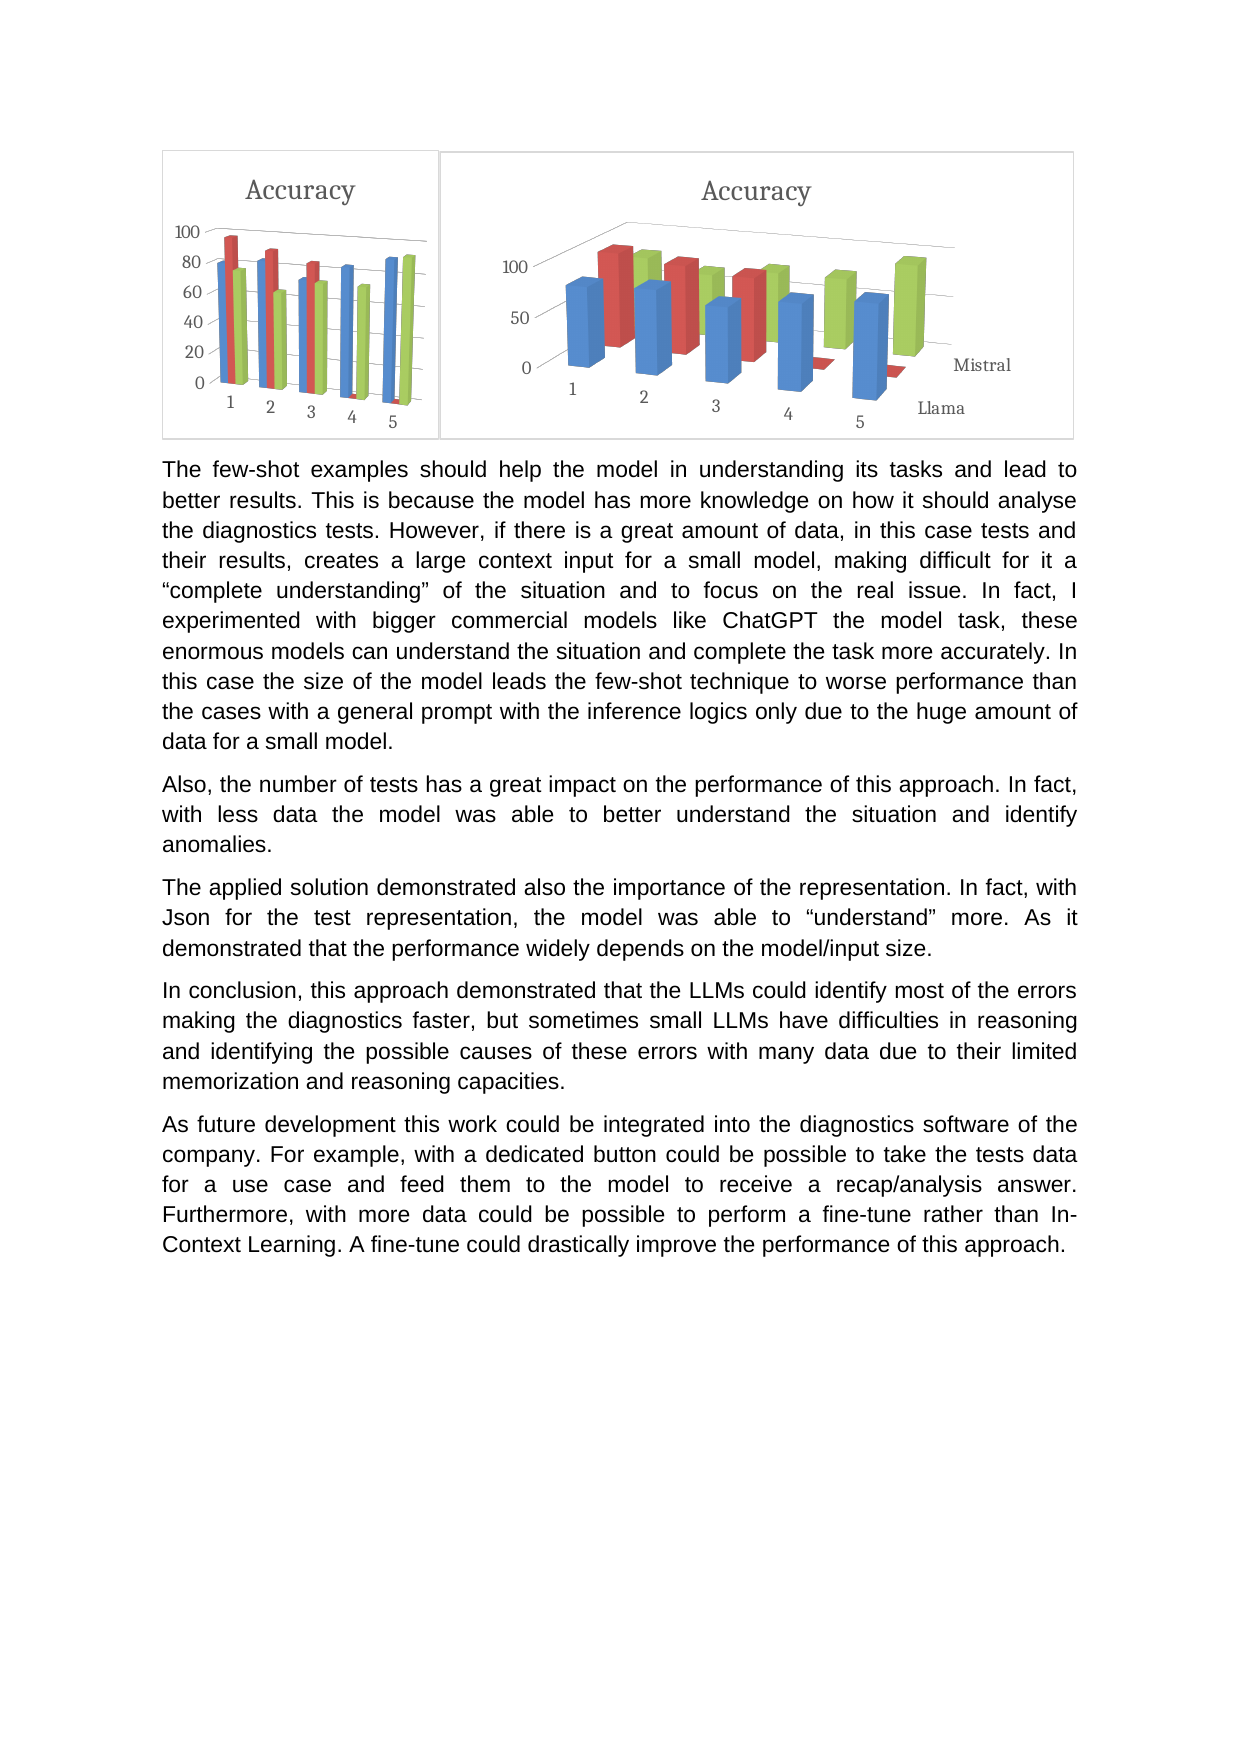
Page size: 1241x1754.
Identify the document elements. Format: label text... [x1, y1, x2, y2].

text The applied solution demonstrated also the importance of the representation. In fact, with Json for the test representation, the model was able to “understand” more. As it demonstrated that the performance widely depends on the model/input size. [162, 874, 1078, 961]
text In conclusion, this approach demonstrated that the LLMs could identify most of the errors making the diagnostics faster, but sometimes small LLMs have difficulties in reasoning and identifying the possible causes of these errors with many data due to their limited memorization and reasoning capacities. [162, 977, 1078, 1094]
text As future development this work could be integrated into the diagnostics software of the company. For example, with a dedicated button could be possible to take the tests data for a use case and feed them to the model to receive a recap/analysis answer. Furthermore, with more data could be possible to perform a fine-tune rather than In-Context Learning. A fine-tune could drastically improve the performance of this approach. [162, 1111, 1078, 1258]
text Also, the number of tests has a great impact on the performance of this approach. In fact, with less data the model was able to better understand the situation and identify anomalies. [162, 771, 1078, 858]
text The few-shot examples should help the model in understanding its tasks and lead to better results. This is because the model has more knowledge on how it should analyse the diagnostics tests. However, if there is a great amount of data, in this case tests and their results, creates a large context input for a small model, making difficult for it a “complete understanding” of the situation and to focus on the real issue. In fact, I experimented with bigger commercial models like ChatGPT the model task, these enormous models can understand the situation and complete the task more accurately. In this case the size of the model leads the few-shot technique to worse performance than the cases with a general prompt with the inference logics only due to the huge amount of data for a small model. [162, 456, 1078, 754]
